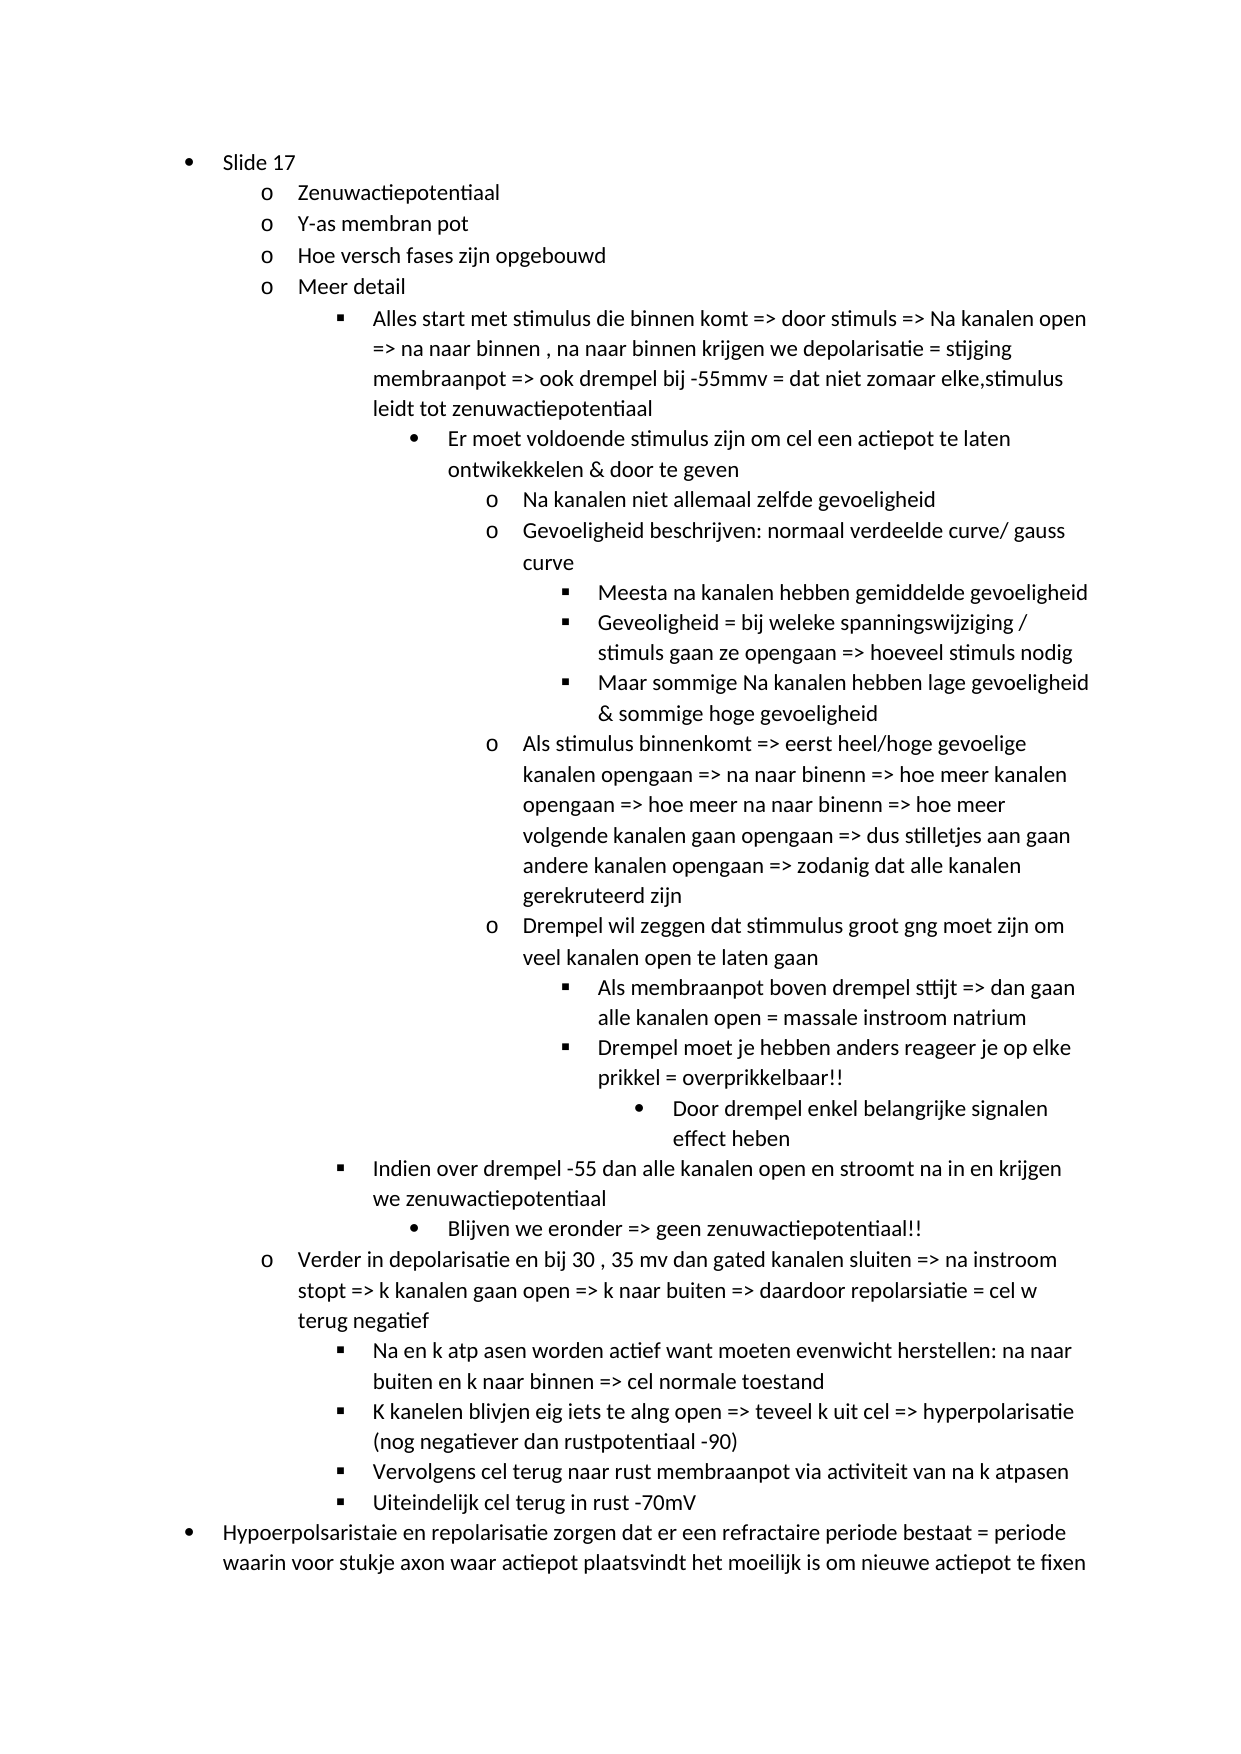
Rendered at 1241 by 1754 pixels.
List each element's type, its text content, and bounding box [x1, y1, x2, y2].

list Als stimulus binnenkomt => eerst heel/hoge gevoelige kanalen opengaan => na naar binenn => hoe meer kanalen opengaan => hoe meer na naar binenn => hoe meer volgende kanalen gaan opengaan => dus stilletjes aan gaan andere kanalen opengaan => zodanig dat alle kanalen gerekruteerd zijn [485, 729, 1093, 909]
list Meer detail [260, 272, 1093, 301]
list Drempel wil zeggen dat stimmulus groot gng moet zijn om veel kanalen open te laten gaan [485, 911, 1093, 971]
list Uiteindelijk cel terug in rust -70mV [335, 1488, 1093, 1516]
list Alles start met stimulus die binnen komt => door stimuls => Na kanalen open => na naar binnen , na naar binnen krijgen we depolarisatie = stijging membraanpot => ook drempel bij -55mmv = dat niet zomaar elke,stimulus leidt tot zenuwactiepotentiaal [335, 304, 1093, 422]
list Maar sommige Na kanalen hebben lage gevoeligheid & sommige hoge gevoeligheid [560, 668, 1093, 727]
list Y-as membran pot [260, 209, 1093, 238]
list Door drempel enkel belangrijke signalen effect heben [635, 1094, 1093, 1152]
list Na en k atp asen worden actief want moeten evenwicht herstellen: na naar buiten en k naar binnen => cel normale toestand [335, 1337, 1093, 1395]
list Gevoeligheid beschrijven: normaal verdeelde curve/ gauss curve [485, 516, 1093, 576]
list Er moet voldoende stimulus zijn om cel een actiepot te laten ontwikekkelen & door te geven [410, 424, 1093, 483]
list Blijven we eronder => geen zenuwactiepotentiaal!! [410, 1214, 1093, 1243]
list Geveoligheid = bij weleke spanningswijziging / stimuls gaan ze opengaan => hoeveel stimuls nodig [560, 608, 1093, 666]
list K kanelen blivjen eig iets te alng open => teveel k uit cel => hyperpolarisatie (nog negatiever dan rustpotentiaal -90) [335, 1397, 1093, 1455]
list Na kanalen niet allemaal zelfde gevoeligheid [485, 485, 1093, 514]
list Vervolgens cel terug naar rust membraanpot via activiteit van na k atpasen [335, 1457, 1093, 1485]
list Verder in depolarisatie en bij 30 , 35 mv dan gated kanalen sluiten => na instroom stopt => k kanalen gaan open => k naar buiten => daardoor repolarsiatie = cel w terug negatief [260, 1245, 1093, 1334]
list Zenuwactiepotentiaal [260, 178, 1093, 207]
list Als membraanpot boven drempel sttijt => dan gaan alle kanalen open = massale instroom natrium [560, 973, 1093, 1031]
list Slide 17 [185, 148, 1093, 176]
list Drempel moet je hebben anders reageer je op elke prikkel = overprikkelbaar!! [560, 1033, 1093, 1092]
list Hypoerpolsaristaie en repolarisatie zorgen dat er een refractaire periode bestaat = periode waarin voor stukje axon waar actiepot plaatsvindt het moeilijk is om nieuwe actiepot te fixen [185, 1518, 1093, 1576]
list Indien over drempel -55 dan alle kanalen open en stroomt na in en krijgen we zenuwactiepotentiaal [335, 1154, 1093, 1212]
list Hoe versch fases zijn opgebouwd [260, 241, 1093, 270]
list Meesta na kanalen hebben gemiddelde gevoeligheid [560, 578, 1093, 606]
